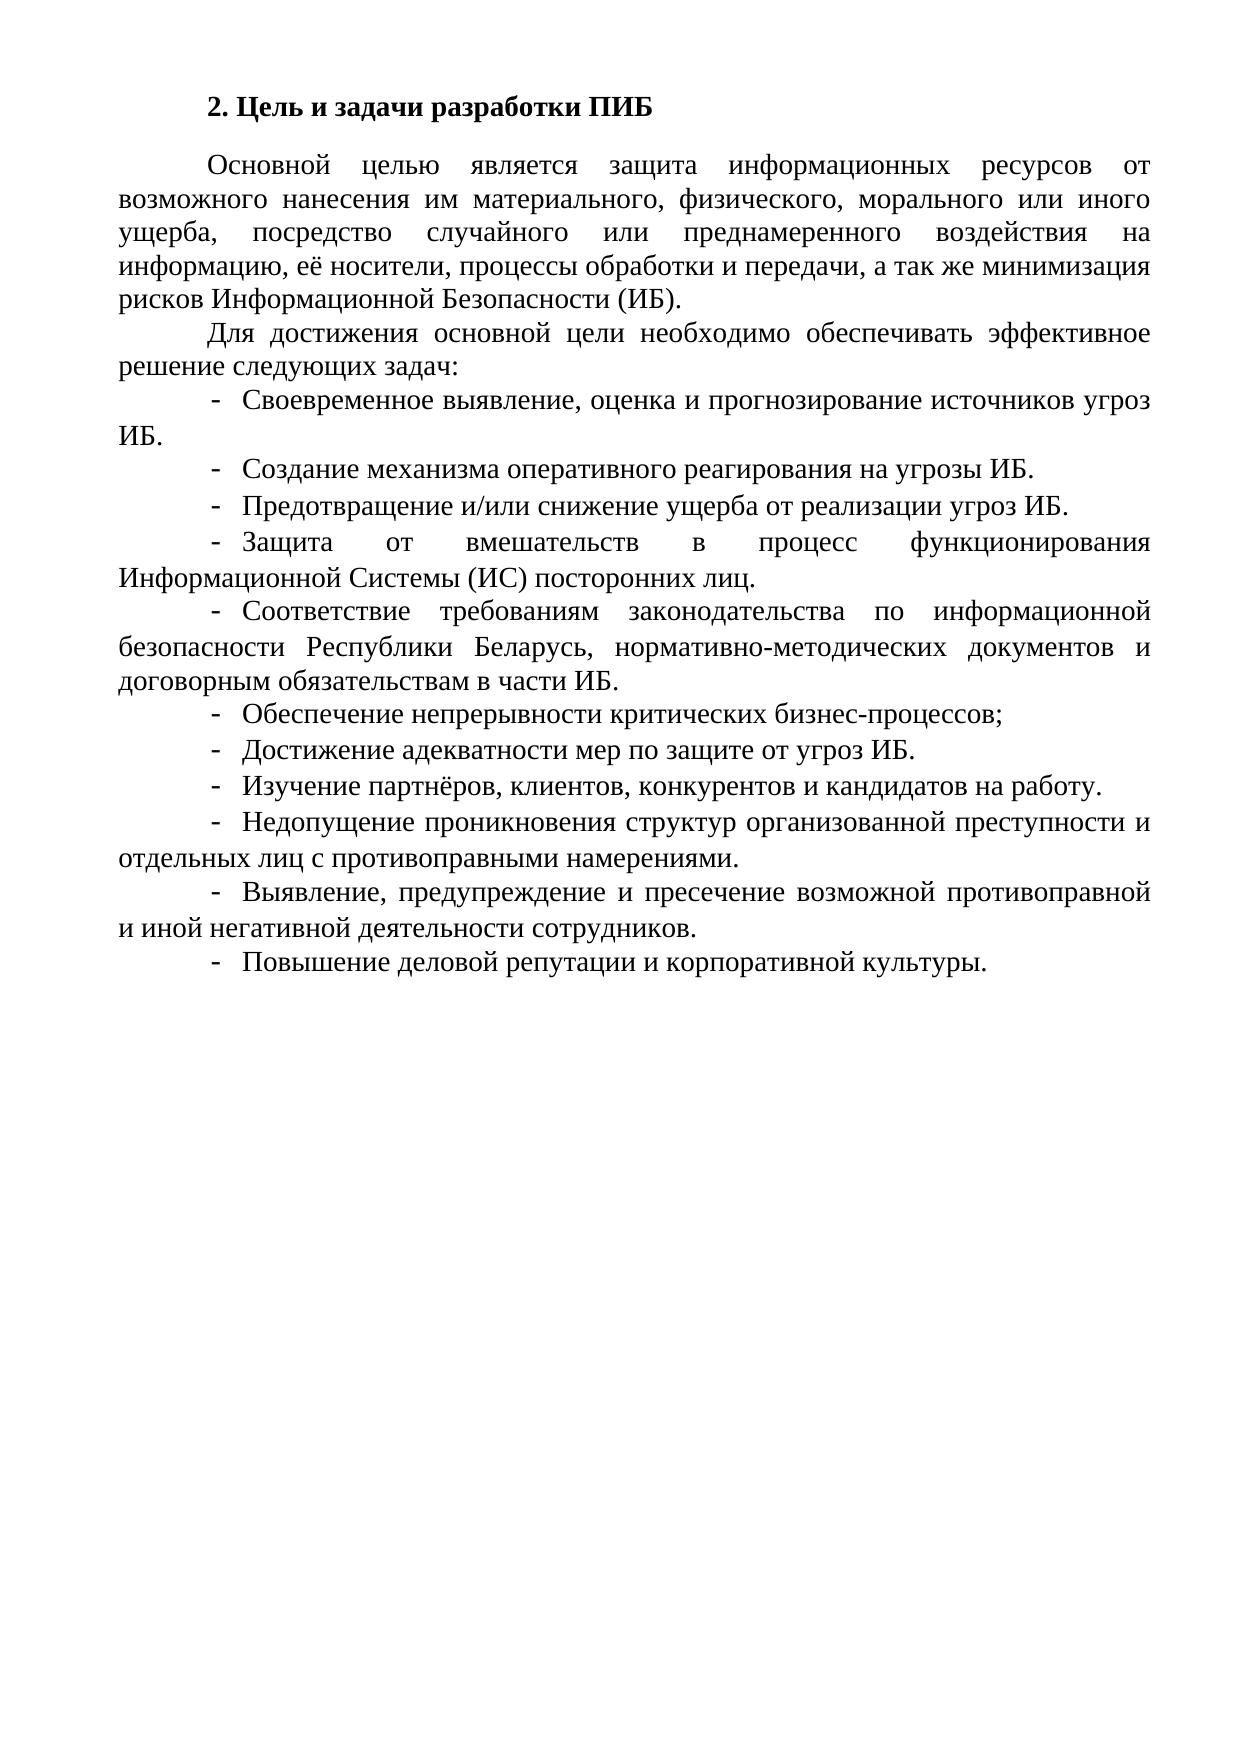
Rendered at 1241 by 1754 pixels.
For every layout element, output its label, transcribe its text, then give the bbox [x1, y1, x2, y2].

list Повышение деловой репутации и корпоративной культуры. [118, 944, 1152, 980]
list Выявление, предупреждение и пресечение возможной противоправной и иной негативной деятельности сотрудников. [118, 874, 1152, 944]
list Изучение партнёров, клиентов, конкурентов и кандидатов на работу. [118, 768, 1152, 804]
list Цель и задачи разработки ПИБ [118, 89, 1152, 122]
list Защита от вмешательств в процесс функционирования Информационной Системы (ИС) посторонних лиц. [118, 524, 1152, 593]
list Предотвращение и/или снижение ущерба от реализации угроз ИБ. [118, 488, 1152, 524]
list Создание механизма оперативного реагирования на угрозы ИБ. [118, 452, 1152, 488]
list Соответствие требованиям законодательства по информационной безопасности Республики Беларусь, нормативно-методических документов и договорным обязательствам в части ИБ. [118, 593, 1152, 696]
list Обеспечение непрерывности критических бизнес-процессов; [118, 696, 1152, 732]
list Достижение адекватности мер по защите от угроз ИБ. [118, 732, 1152, 768]
list Своевременное выявление, оценка и прогнозирование источников угроз ИБ. [118, 382, 1152, 452]
text Для достижения основной цели необходимо обеспечивать эффективное решение следующих задач: [118, 315, 1152, 382]
list Недопущение проникновения структур организованной преступности и отдельных лиц с противоправными намерениями. [118, 804, 1152, 874]
text Основной целью является защита информационных ресурсов от возможного нанесения им материального, физического, морального или иного ущерба, посредство случайного или преднамеренного воздействия на информацию, её носители, процессы обработки и передачи, а так же минимизация рисков Информационной Безопасности (ИБ). [118, 147, 1152, 315]
